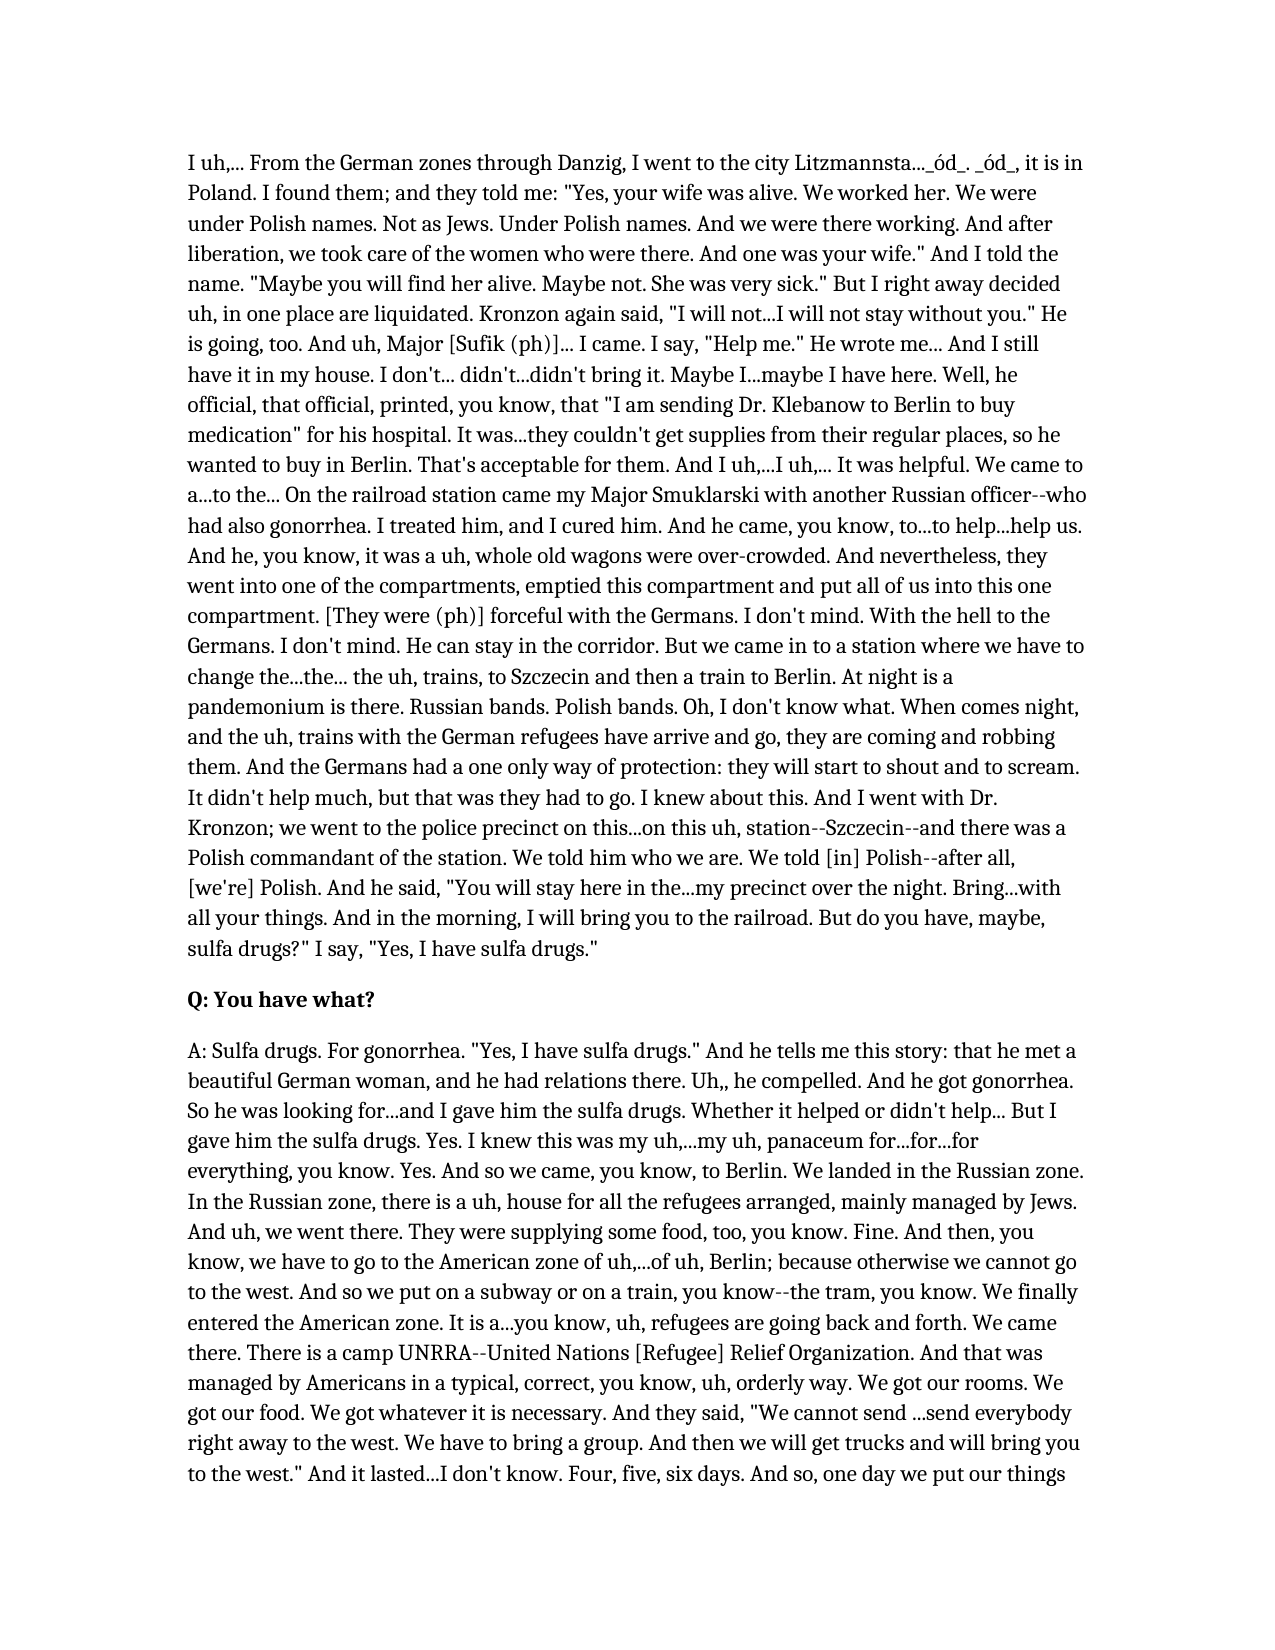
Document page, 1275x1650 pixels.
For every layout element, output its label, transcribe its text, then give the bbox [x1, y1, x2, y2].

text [187, 150, 1087, 962]
text Q: You have what? [187, 986, 1087, 1013]
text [187, 1037, 1087, 1487]
